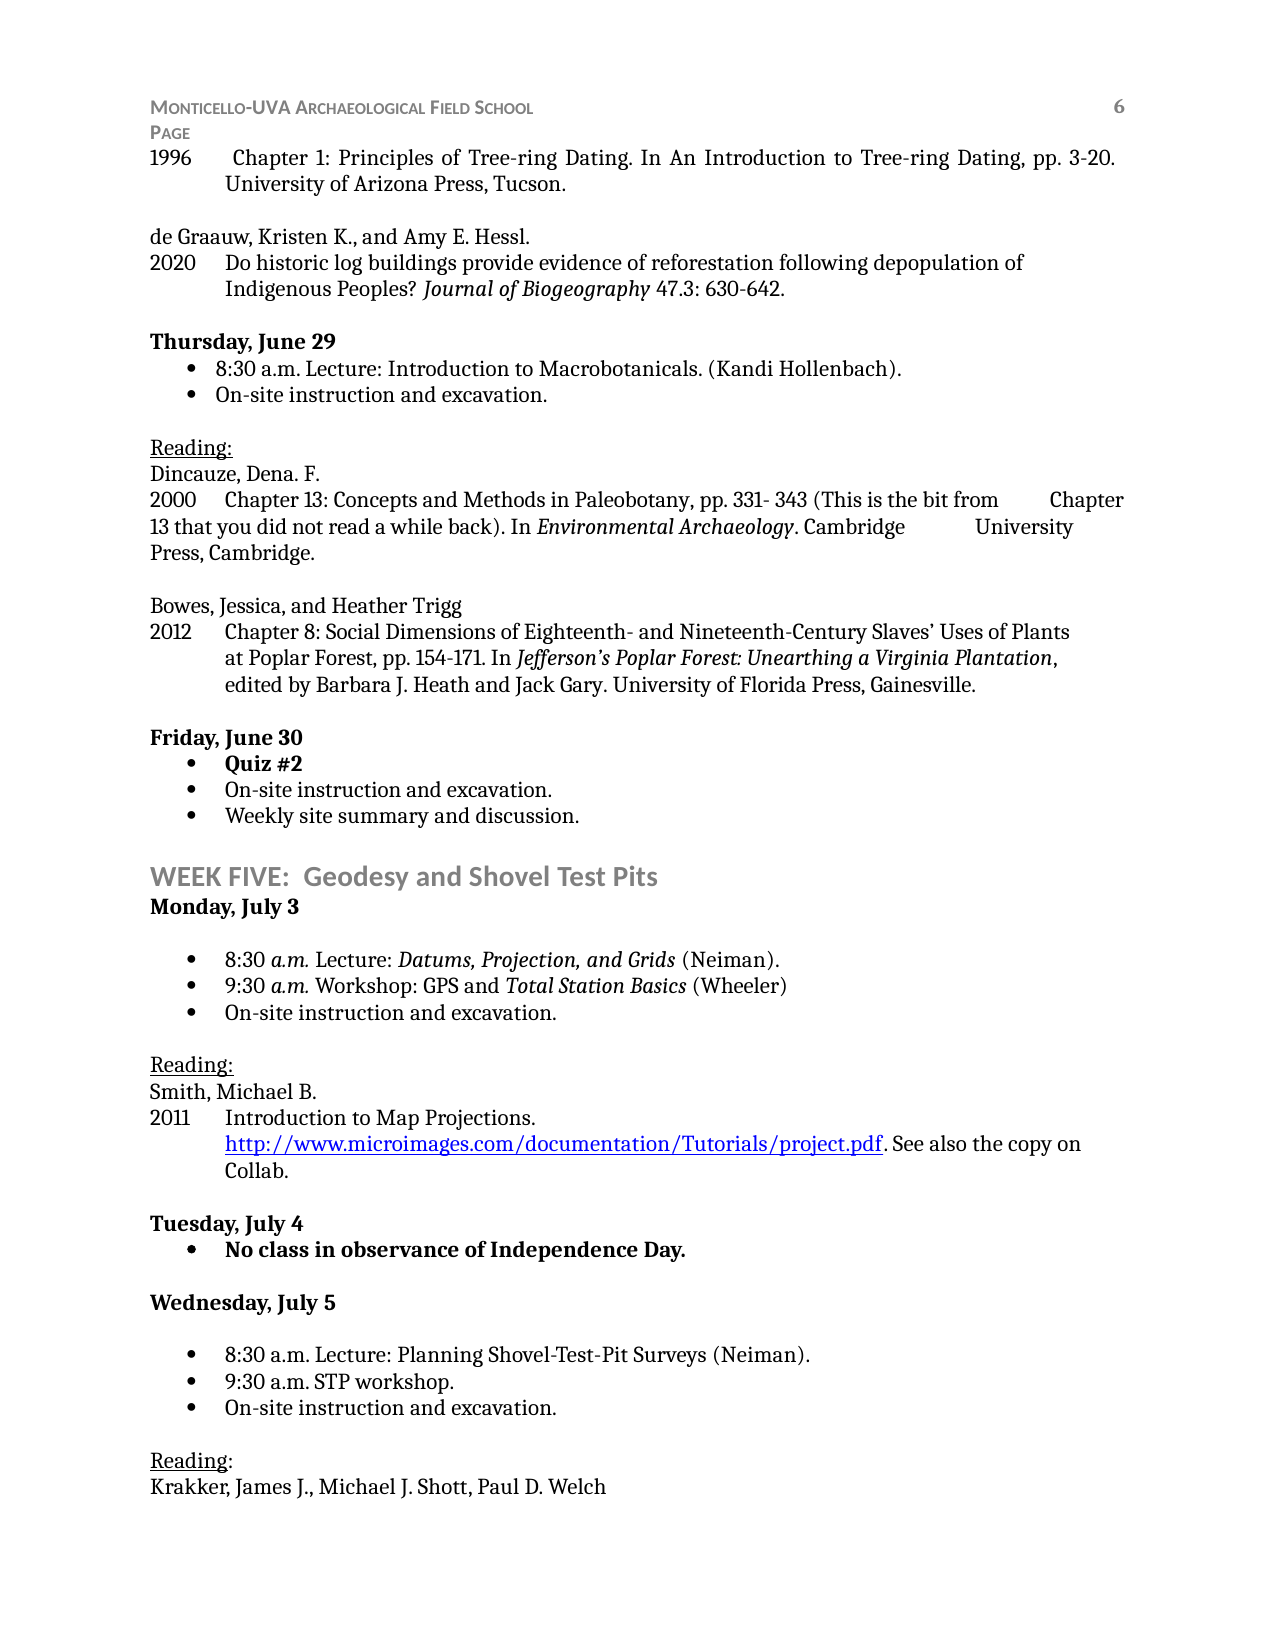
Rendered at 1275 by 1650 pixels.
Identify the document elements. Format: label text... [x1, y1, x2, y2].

list On-site instruction and excavation. [187, 1395, 1125, 1421]
text Bowes, Jessica, and Heather Trigg [150, 592, 1125, 619]
text Quiz #2 [150, 751, 1125, 777]
list 9:30 a.m. STP workshop. [187, 1368, 1125, 1395]
list On-site instruction and excavation. [187, 382, 1125, 408]
text 2000 Chapter 13: Concepts and Methods in Paleobotany, pp. 331- 343 (This is the bit from Chapter 13 that you did not read a while back). In Environmental Archaeology. Cambridge University Press, Cambridge. [150, 487, 1125, 566]
list On-site instruction and excavation. [187, 777, 1125, 803]
text 9:30 a.m. Workshop: GPS and Total Station Basics (Wheeler) [150, 973, 1125, 999]
list 8:30 a.m. Lecture: Introduction to Macrobotanicals. (Kandi Hollenbach). [187, 355, 1125, 382]
text de Graauw, Kristen K., and Amy E. Hessl. [150, 223, 1125, 250]
text Dincauze, Dena. F. [150, 461, 1125, 487]
list No class in observance of Independence Day. [187, 1237, 1125, 1263]
text Thursday, June 29 [150, 329, 1125, 355]
list 8:30 a.m. Lecture: Planning Shovel-Test-Pit Surveys (Neiman). [187, 1342, 1125, 1368]
text Wednesday, July 5 [150, 1289, 1125, 1316]
text Tuesday, July 4 [150, 1210, 1125, 1237]
text Monday, July 3 [150, 894, 1125, 920]
text WEEK FIVE: Geodesy and Shovel Test Pits [150, 858, 1125, 894]
text Reading: [150, 1447, 1125, 1474]
text Reading: [150, 434, 1125, 461]
text 2012 Chapter 8: Social Dimensions of Eighteenth- and Nineteenth-Century Slaves’ Uses of Plants at Poplar Forest, pp. 154-171. In Jefferson’s Poplar Forest: Unearthing a Virginia Plantation, edited by Barbara J. Heath and Jack Gary. University of Florida Press, Gainesville. [150, 619, 1125, 698]
list Weekly site summary and discussion. [187, 803, 1125, 830]
text 2020 Do historic log buildings provide evidence of reforestation following depopulation of Indigenous Peoples? Journal of Biogeography 47.3: 630-642. [150, 250, 1125, 303]
text Smith, Michael B. [150, 1078, 1125, 1105]
text Reading: [150, 1052, 1125, 1078]
text On-site instruction and excavation. [150, 999, 1125, 1026]
text Friday, June 30 [150, 724, 1125, 751]
text 2011 Introduction to Map Projections. http://www.microimages.com/documentation/Tutorials/project.pdf. See also the copy on Collab. [37, 1105, 1125, 1184]
text 8:30 a.m. Lecture: Datums, Projection, and Grids (Neiman). [150, 947, 1125, 973]
list 1996 Chapter 1: Principles of Tree-ring Dating. In An Introduction to Tree-ring Dating, pp. 3-20. University of Arizona Press, Tucson. [150, 144, 1125, 197]
text Krakker, James J., Michael J. Shott, Paul D. Welch [150, 1474, 1125, 1500]
